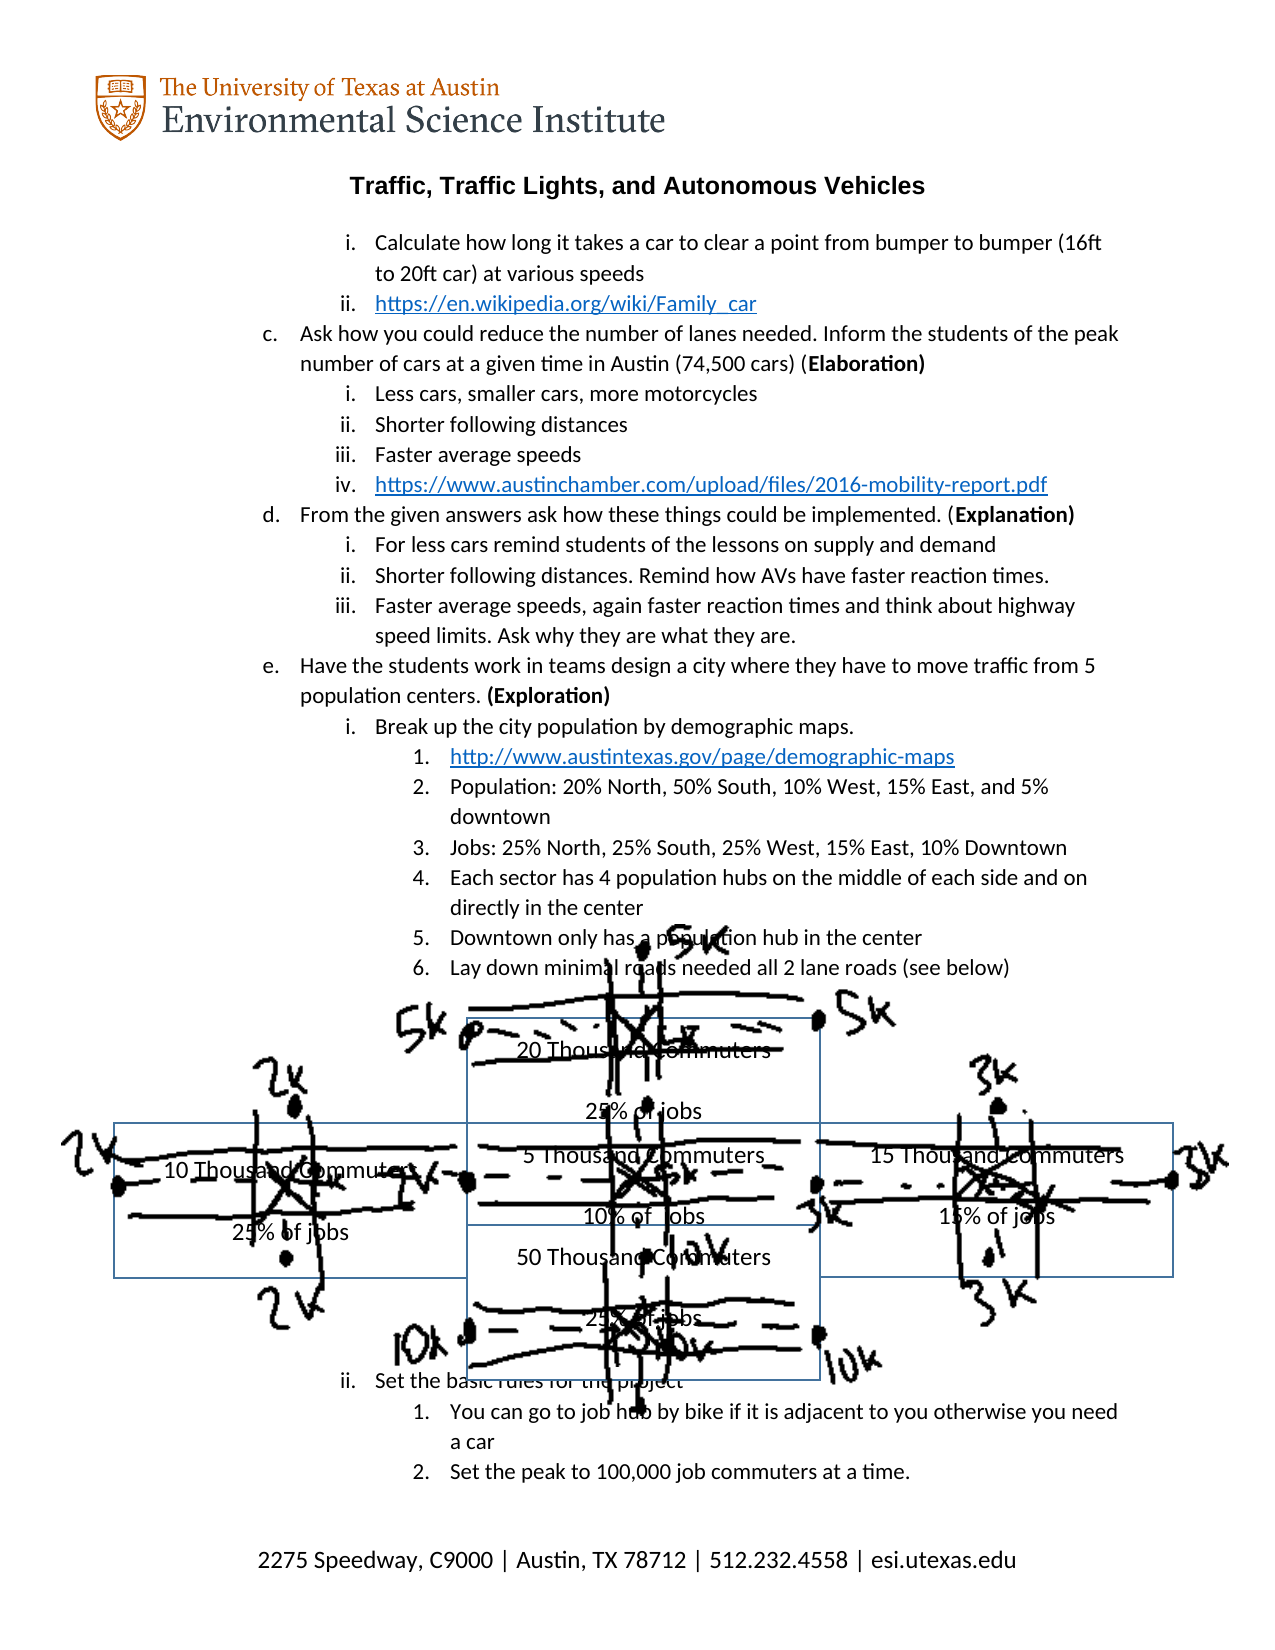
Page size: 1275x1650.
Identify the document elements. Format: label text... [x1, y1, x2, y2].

list Break up the city population by demographic maps. [356, 712, 1125, 740]
list Each sector has 4 population hubs on the middle of each side and on directly in the center [412, 863, 1125, 921]
list Set the peak to 100,000 job commuters at a time. [412, 1457, 1125, 1485]
list http://www.austintexas.gov/page/demographic-maps [412, 742, 1125, 770]
list Shorter following distances. Remind how AVs have faster reaction times. [356, 561, 1125, 589]
list Faster average speeds, again faster reaction times and think about highway speed limits. Ask why they are what they are. [356, 591, 1125, 649]
list From the given answers ask how these things could be implemented. (Explanation) [262, 500, 1125, 528]
list Have the students work in teams design a city where they have to move traffic from 5 population centers. (Exploration) [262, 651, 1125, 709]
list Less cars, smaller cars, more motorcycles [356, 379, 1125, 407]
picture [95, 75, 665, 141]
list Shorter following distances [356, 410, 1125, 438]
picture [61, 924, 1229, 1416]
list For less cars remind students of the lessons on supply and demand [356, 531, 1125, 558]
list Ask how you could reduce the number of lanes needed. Inform the students of the peak number of cars at a given time in Austin (74,500 cars) (Elaboration) [262, 319, 1125, 377]
list Population: 20% North, 50% South, 10% West, 15% East, and 5% downtown [412, 772, 1125, 830]
list https://www.austinchamber.com/upload/files/2016-mobility-report.pdf [356, 470, 1125, 498]
list Jobs: 25% North, 25% South, 25% West, 15% East, 10% Downtown [412, 833, 1125, 861]
list https://en.wikipedia.org/wiki/Family_car [356, 289, 1125, 317]
list You can go to job hub by bike if it is adjacent to you otherwise you need a car [412, 1416, 1125, 1455]
list Faster average speeds [356, 440, 1125, 468]
list Calculate how long it takes a car to clear a point from bumper to bumper (16ft to 20ft car) at various speeds [356, 228, 1125, 287]
